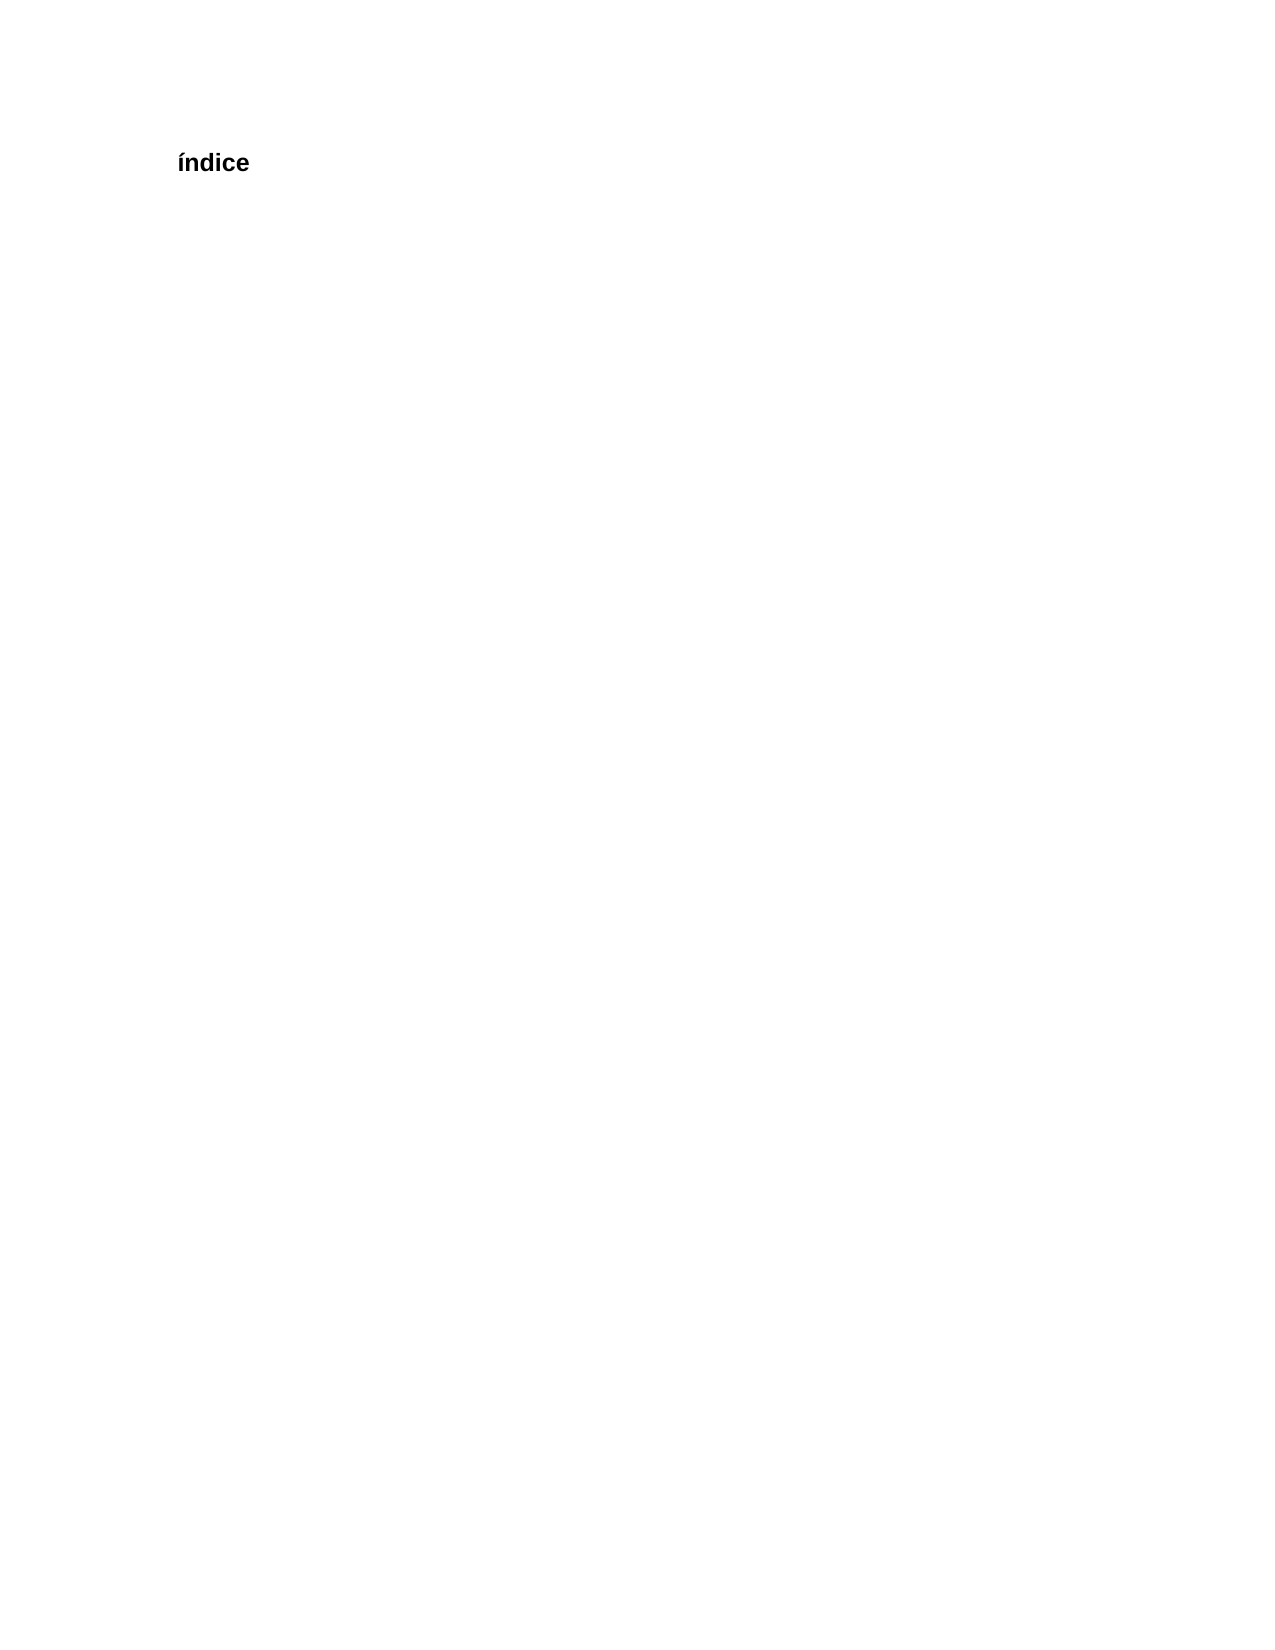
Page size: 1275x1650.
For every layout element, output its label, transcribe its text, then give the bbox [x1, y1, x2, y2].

text índice [177, 148, 1098, 176]
